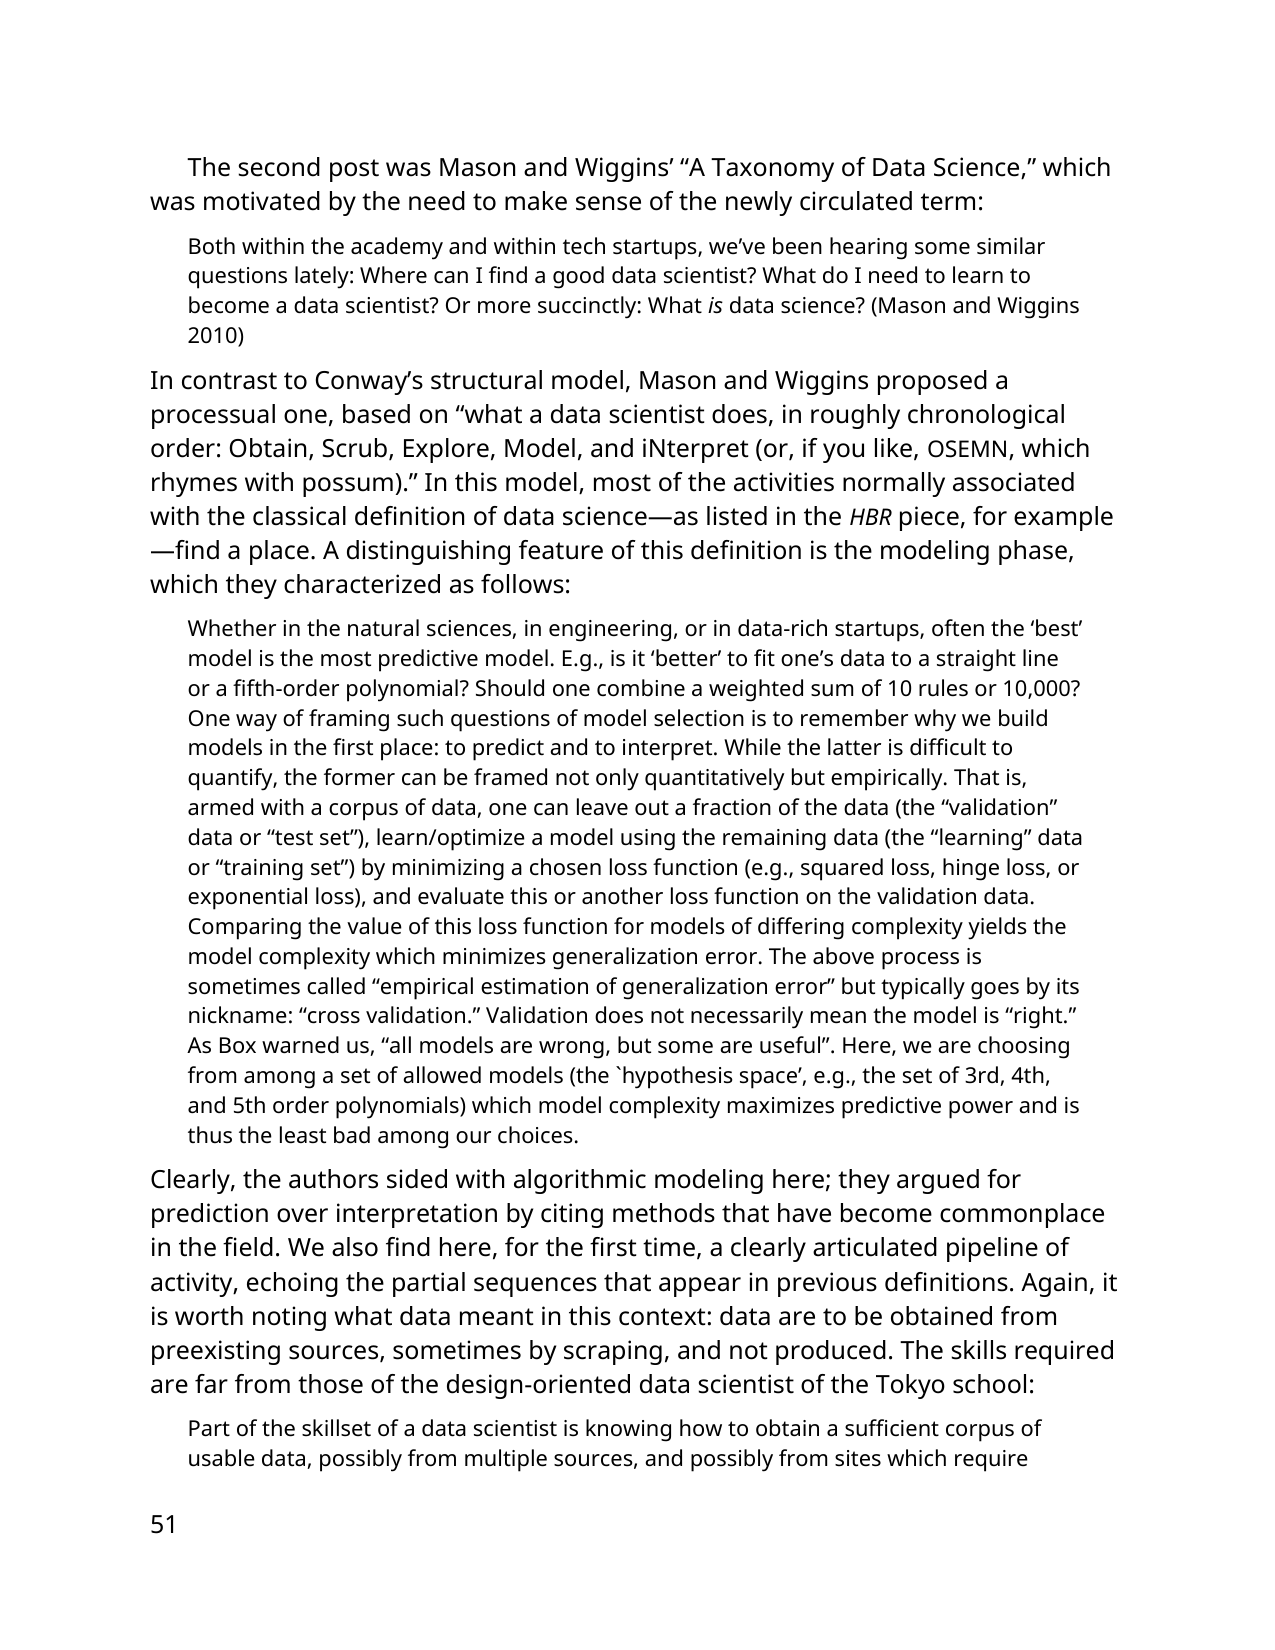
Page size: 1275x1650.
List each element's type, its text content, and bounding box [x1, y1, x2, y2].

text Both within the academy and within tech startups, we’ve been hearing some similar questions lately: Where can I find a good data scientist? What do I need to learn to become a data scientist? Or more succinctly: What is data science? (Mason and Wiggins 2010) [187, 231, 1087, 350]
text Whether in the natural sciences, in engineering, or in data-rich startups, often the ‘best’ model is the most predictive model. E.g., is it ‘better’ to fit one’s data to a straight line or a fifth-order polynomial? Should one combine a weighted sum of 10 rules or 10,000? One way of framing such questions of model selection is to remember why we build models in the first place: to predict and to interpret. While the latter is difficult to quantify, the former can be framed not only quantitatively but empirically. That is, armed with a corpus of data, one can leave out a fraction of the data (the “validation” data or “test set”), learn/optimize a model using the remaining data (the “learning” data or “training set”) by minimizing a chosen loss function (e.g., squared loss, hinge loss, or exponential loss), and evaluate this or another loss function on the validation data. Comparing the value of this loss function for models of differing complexity yields the model complexity which minimizes generalization error. The above process is sometimes called “empirical estimation of generalization error” but typically goes by its nickname: “cross validation.” Validation does not necessarily mean the model is “right.” As Box warned us, “all models are wrong, but some are useful”. Here, we are choosing from among a set of allowed models (the `hypothesis space’, e.g., the set of 3rd, 4th, and 5th order polynomials) which model complexity maximizes predictive power and is thus the least bad among our choices. [187, 613, 1087, 1149]
text The second post was Mason and Wiggins’ “A Taxonomy of Data Science,” which was motivated by the need to make sense of the newly circulated term: [150, 150, 1125, 218]
text Clearly, the authors sided with algorithmic modeling here; they argued for prediction over interpretation by citing methods that have become commonplace in the field. We also find here, for the first time, a clearly articulated pipeline of activity, echoing the partial sequences that appear in previous definitions. Again, it is worth noting what data meant in this context: data are to be obtained from preexisting sources, sometimes by scraping, and not produced. The skills required are far from those of the design-oriented data scientist of the Tokyo school: [150, 1162, 1125, 1400]
text In contrast to Conway’s structural model, Mason and Wiggins proposed a processual one, based on “what a data scientist does, in roughly chronological order: Obtain, Scrub, Explore, Model, and iNterpret (or, if you like, OSEMN, which rhymes with possum).” In this model, most of the activities normally associated with the classical definition of data science—as listed in the HBR piece, for example—find a place. A distinguishing feature of this definition is the modeling phase, which they characterized as follows: [150, 362, 1125, 601]
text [187, 1413, 1087, 1472]
